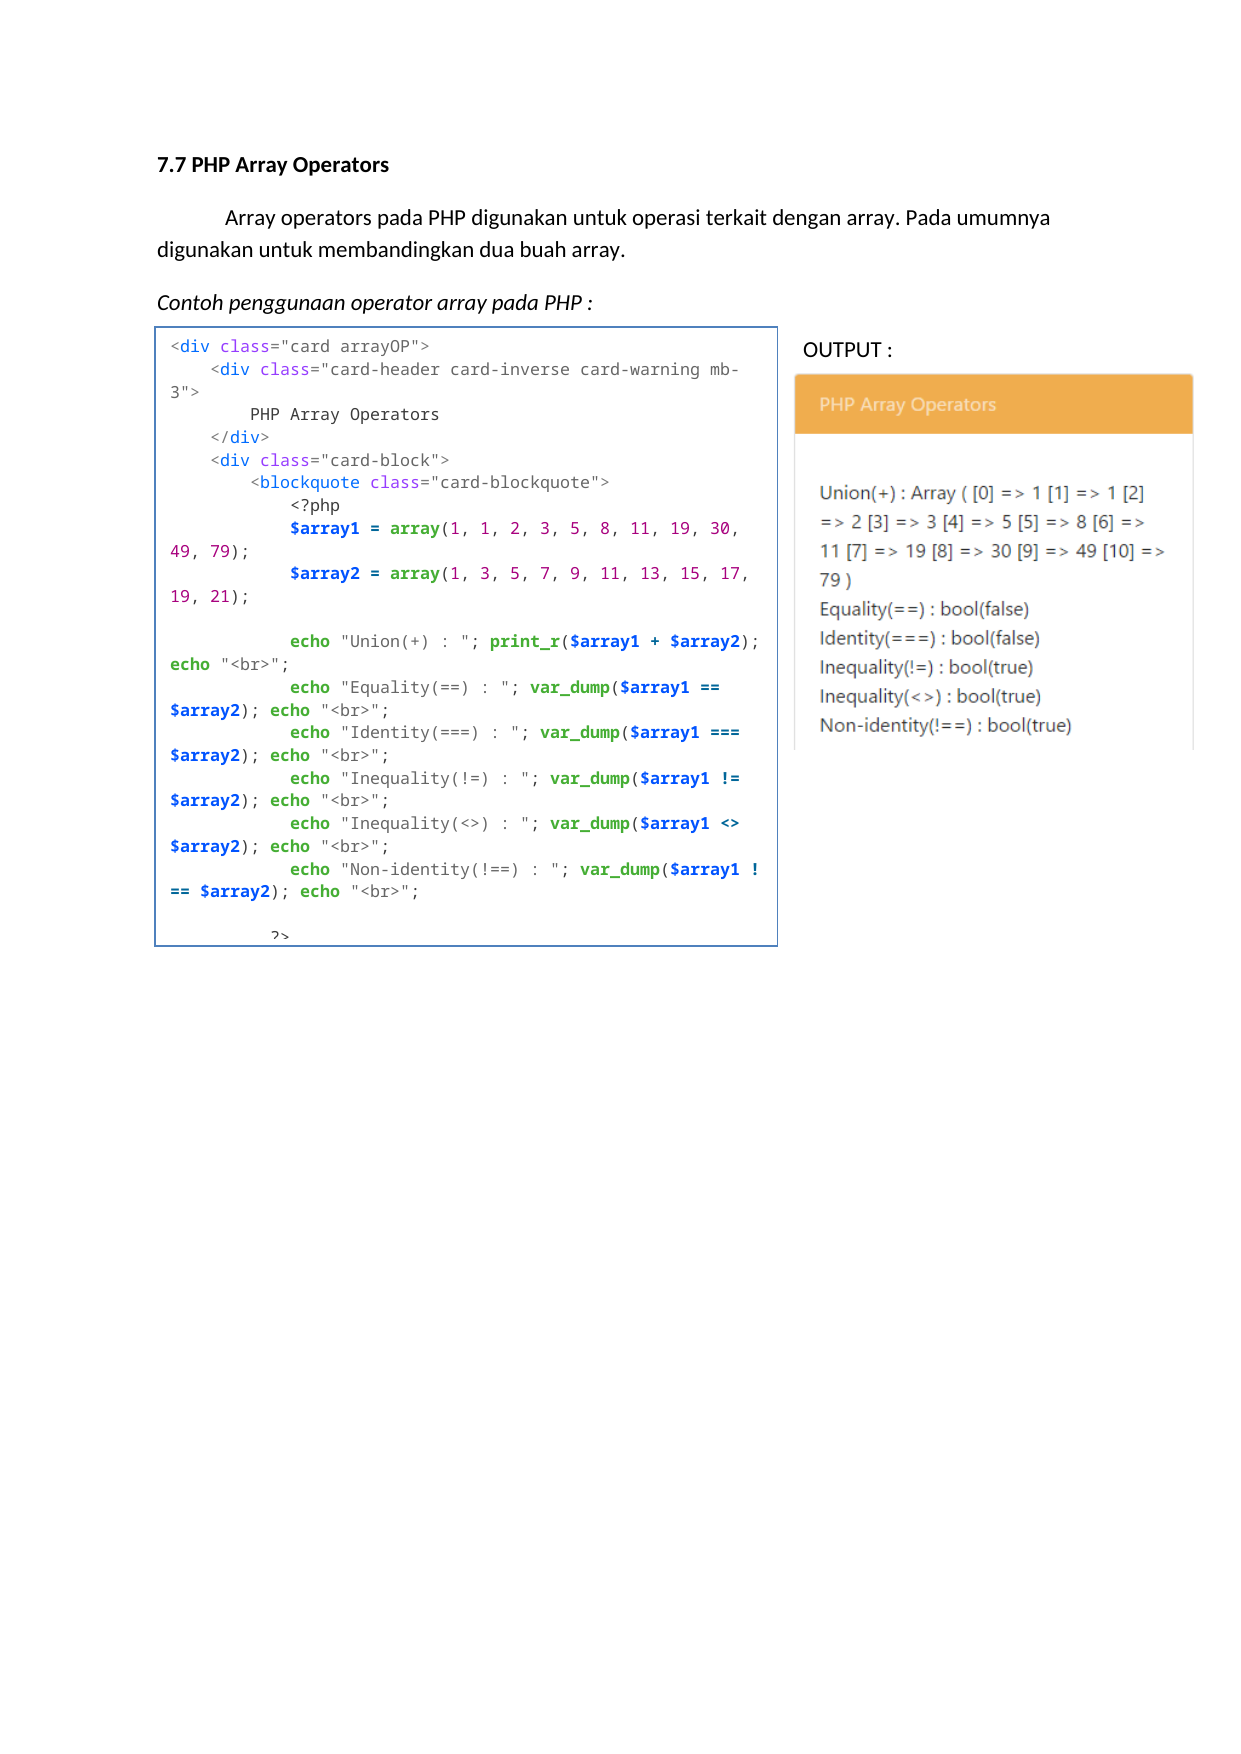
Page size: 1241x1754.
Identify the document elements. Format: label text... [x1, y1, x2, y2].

text Contoh penggunaan operator array pada PHP : [157, 288, 1090, 316]
text 7.7 PHP Array Operators [157, 150, 1090, 178]
text Array operators pada PHP digunakan untuk operasi terkait dengan array. Pada umumnya digunakan untuk membandingkan dua buah array. [157, 203, 1090, 263]
